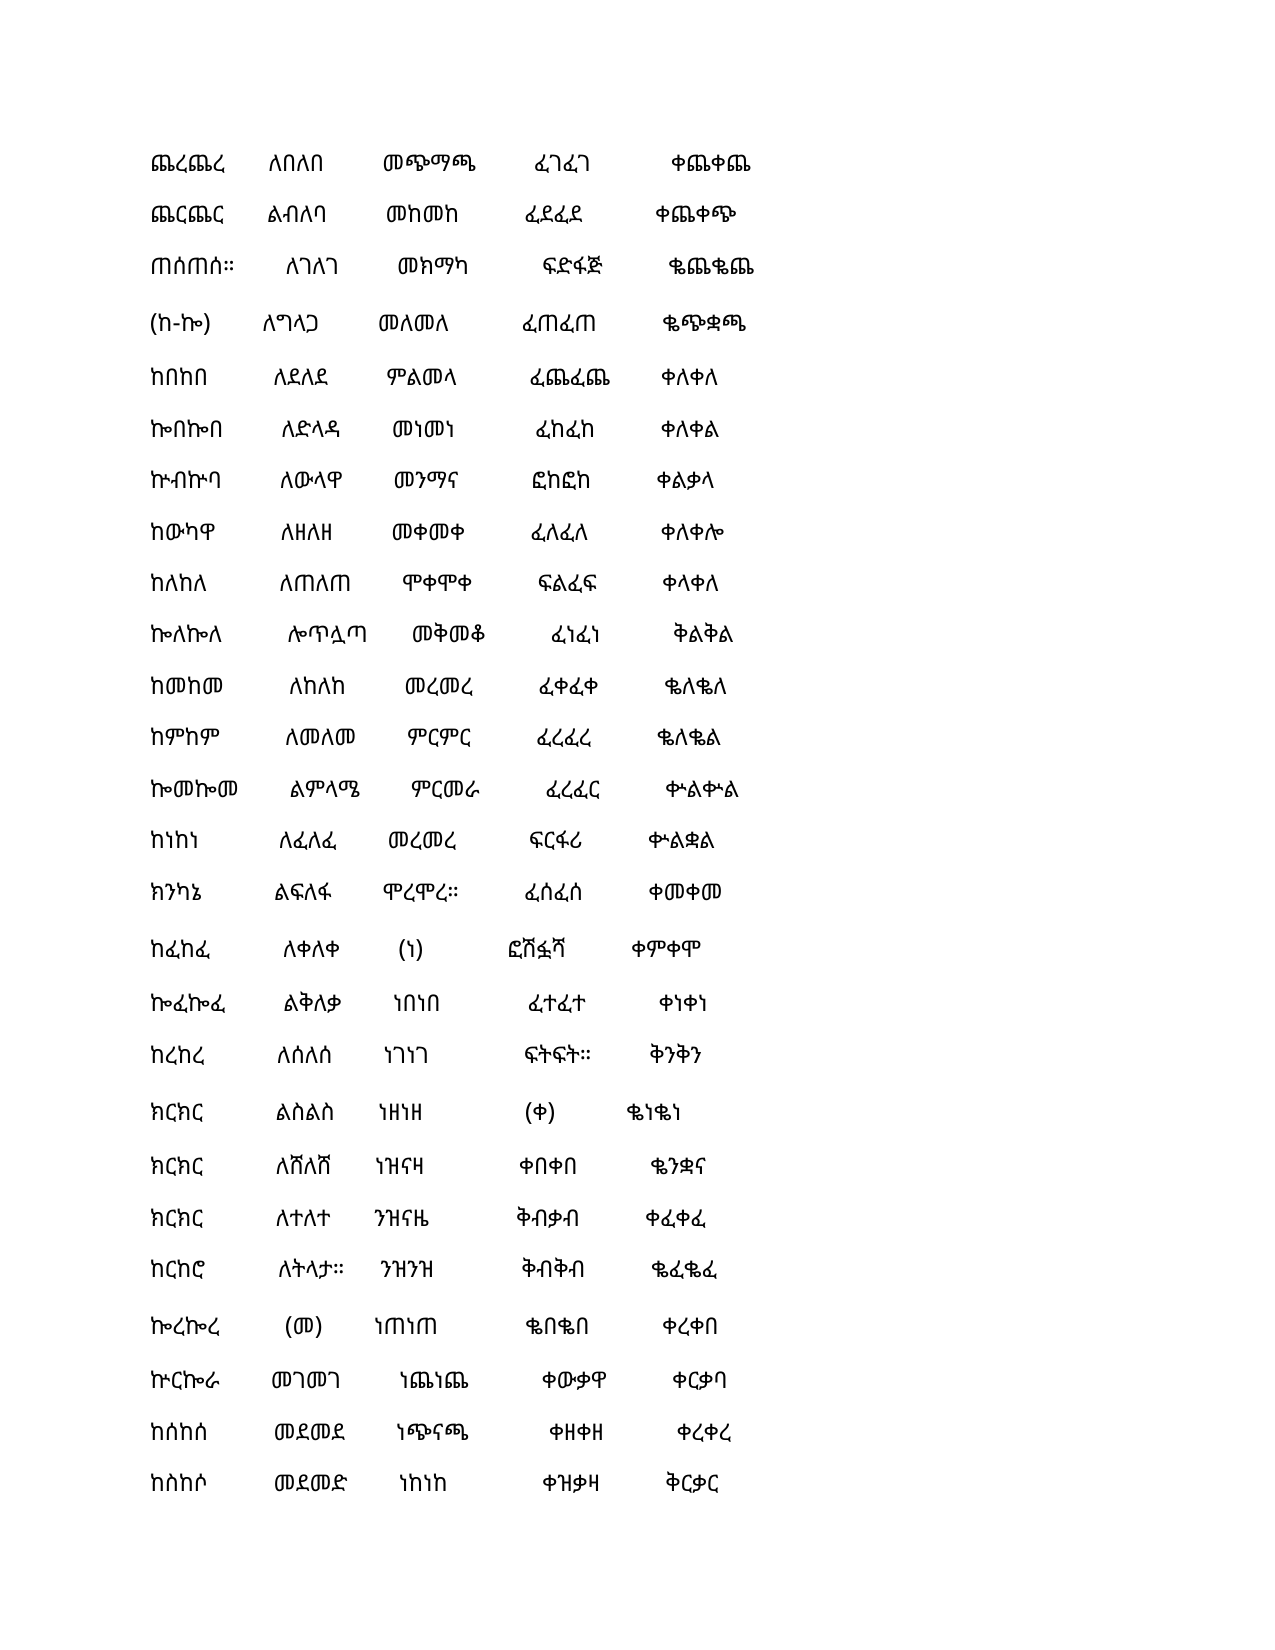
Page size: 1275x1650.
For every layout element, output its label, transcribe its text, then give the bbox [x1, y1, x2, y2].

text ጨርጨር ልብለባ መከመከ ፈደፈደ ቀጨቀጭ [150, 201, 1125, 228]
text ከመከመ ለከለከ መረመረ ፈቀፈቀ ቈለቈለ [150, 673, 1125, 700]
text ከለከለ ለጠለጠ ሞቀሞቀ ፍልፈፍ ቀላቀለ [150, 570, 1125, 597]
text ኰለኰለ ሎጥሏጣ መቅመቆ ፈነፈነ ቅልቅል [150, 622, 1125, 648]
text ከበከበ ለደለደ ምልመላ ፈጨፈጨ ቀለቀለ [150, 364, 1125, 391]
text ኰረኰረ (መ) ነጠነጠ ቈበቈበ ቀረቀበ [150, 1308, 1125, 1342]
text ጠሰጠሰ። ለገለገ መክማካ ፍድፋጅ ቈጨቈጨ [150, 253, 1125, 279]
text ከረከረ ለሰለሰ ነገነገ ፍትፍት። ቅንቅን [150, 1042, 1125, 1068]
text ክንካኔ ልፍለፋ ሞረሞረ። ፈሰፈሰ ቀመቀመ [150, 879, 1125, 906]
text ከውካዋ ለዘለዘ መቀመቀ ፈለፈለ ቀለቀሎ [150, 519, 1125, 545]
text ከስከሶ መደመድ ነከነከ ቀዝቃዛ ቅርቃር [150, 1471, 1125, 1497]
text ክርክር ልስልስ ነዘነዘ (ቀ) ቈነቈነ [150, 1093, 1125, 1127]
text ጨረጨረ ለበለበ መጭማጫ ፈገፈገ ቀጨቀጨ [150, 150, 1125, 177]
text ከፈከፈ ለቀለቀ (ነ) ፎሽፏሻ ቀምቀሞ [150, 930, 1125, 964]
text ክርክር ለተለተ ንዝናዜ ቅብቃብ ቀፈቀፈ [150, 1205, 1125, 1231]
text ከነከነ ለፈለፈ መረመረ ፍርፋሪ ቍልቋል [150, 827, 1125, 854]
text ኰመኰመ ልምላሜ ምርመራ ፈረፈር ቍልቍል [150, 776, 1125, 803]
text ክርክር ለሸለሸ ነዝናዛ ቀበቀበ ቈንቋና [150, 1153, 1125, 1180]
text (ከ-ኰ) ለግላጋ መለመለ ፈጠፈጠ ቈጭቋጫ [150, 304, 1125, 338]
text ከሰከሰ መደመደ ነጭናጫ ቀዘቀዘ ቀረቀረ [150, 1419, 1125, 1446]
text ከርከሮ ለትላታ። ንዝንዝ ቅብቅብ ቈፈቈፈ [150, 1256, 1125, 1283]
text ከምከም ለመለመ ምርምር ፈረፈረ ቈለቈል [150, 724, 1125, 751]
text ኰፈኰፈ ልቅለቃ ነበነበ ፈተፈተ ቀነቀነ [150, 990, 1125, 1017]
text ኰበኰበ ለድላዳ መነመነ ፈከፈከ ቀለቀል [150, 416, 1125, 442]
text ኵብኵባ ለውላዋ መንማና ፎከፎከ ቀልቃላ [150, 467, 1125, 494]
text ኵርኰራ መገመገ ነጨነጨ ቀውቃዋ ቀርቃባ [150, 1368, 1125, 1394]
